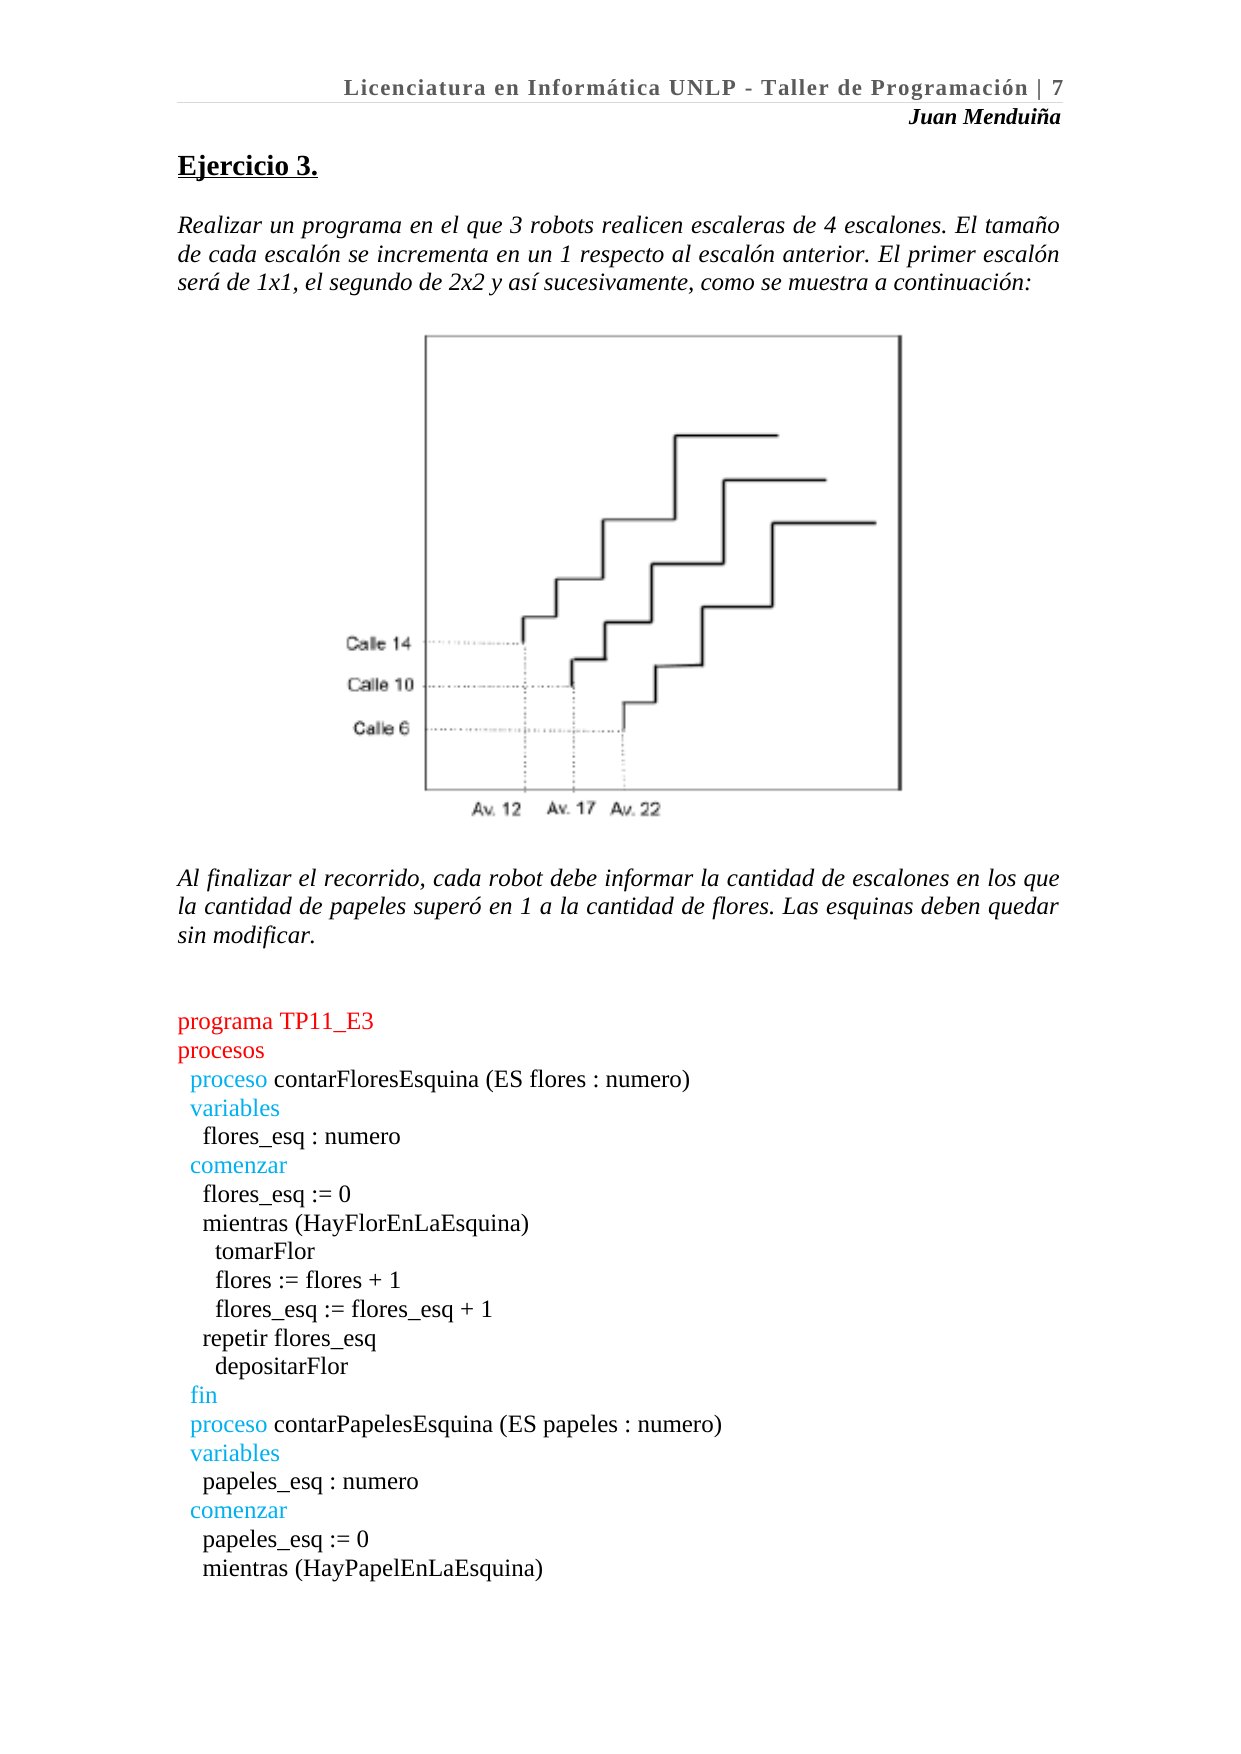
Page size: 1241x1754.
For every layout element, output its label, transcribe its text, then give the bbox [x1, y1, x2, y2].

text comenzar [177, 1495, 1063, 1524]
picture [325, 325, 916, 834]
text proceso contarFloresEsquina (ES flores : numero) [177, 1064, 1063, 1093]
text programa TP11_E3 [177, 1006, 1063, 1035]
text depositarFlor [177, 1351, 1063, 1380]
text Al finalizar el recorrido, cada robot debe informar la cantidad de escalones en los que la cantidad de papeles superó en 1 a la cantidad de flores. Las esquinas deben quedar sin modificar. [177, 863, 1063, 949]
text Ejercicio 3. [177, 148, 1063, 181]
text papeles_esq := 0 [177, 1524, 1063, 1553]
text papeles_esq : numero [177, 1466, 1063, 1495]
text flores_esq : numero [177, 1121, 1063, 1150]
text flores_esq := 0 [177, 1179, 1063, 1208]
text variables [177, 1093, 1063, 1121]
text procesos [177, 1035, 1063, 1064]
text mientras (HayFlorEnLaEsquina) [177, 1208, 1063, 1236]
text fin [177, 1380, 1063, 1409]
text Realizar un programa en el que 3 robots realicen escaleras de 4 escalones. El tamaño de cada escalón se incrementa en un 1 respecto al escalón anterior. El primer escalón será de 1x1, el segundo de 2x2 y así sucesivamente, como se muestra a continuación: [177, 210, 1063, 296]
text comenzar [177, 1150, 1063, 1179]
text repetir flores_esq [177, 1323, 1063, 1351]
text proceso contarPapelesEsquina (ES papeles : numero) [177, 1409, 1063, 1438]
text variables [177, 1438, 1063, 1466]
text flores_esq := flores_esq + 1 [177, 1294, 1063, 1323]
text mientras (HayPapelEnLaEsquina) [177, 1553, 1063, 1581]
text flores := flores + 1 [177, 1265, 1063, 1294]
text tomarFlor [177, 1236, 1063, 1265]
